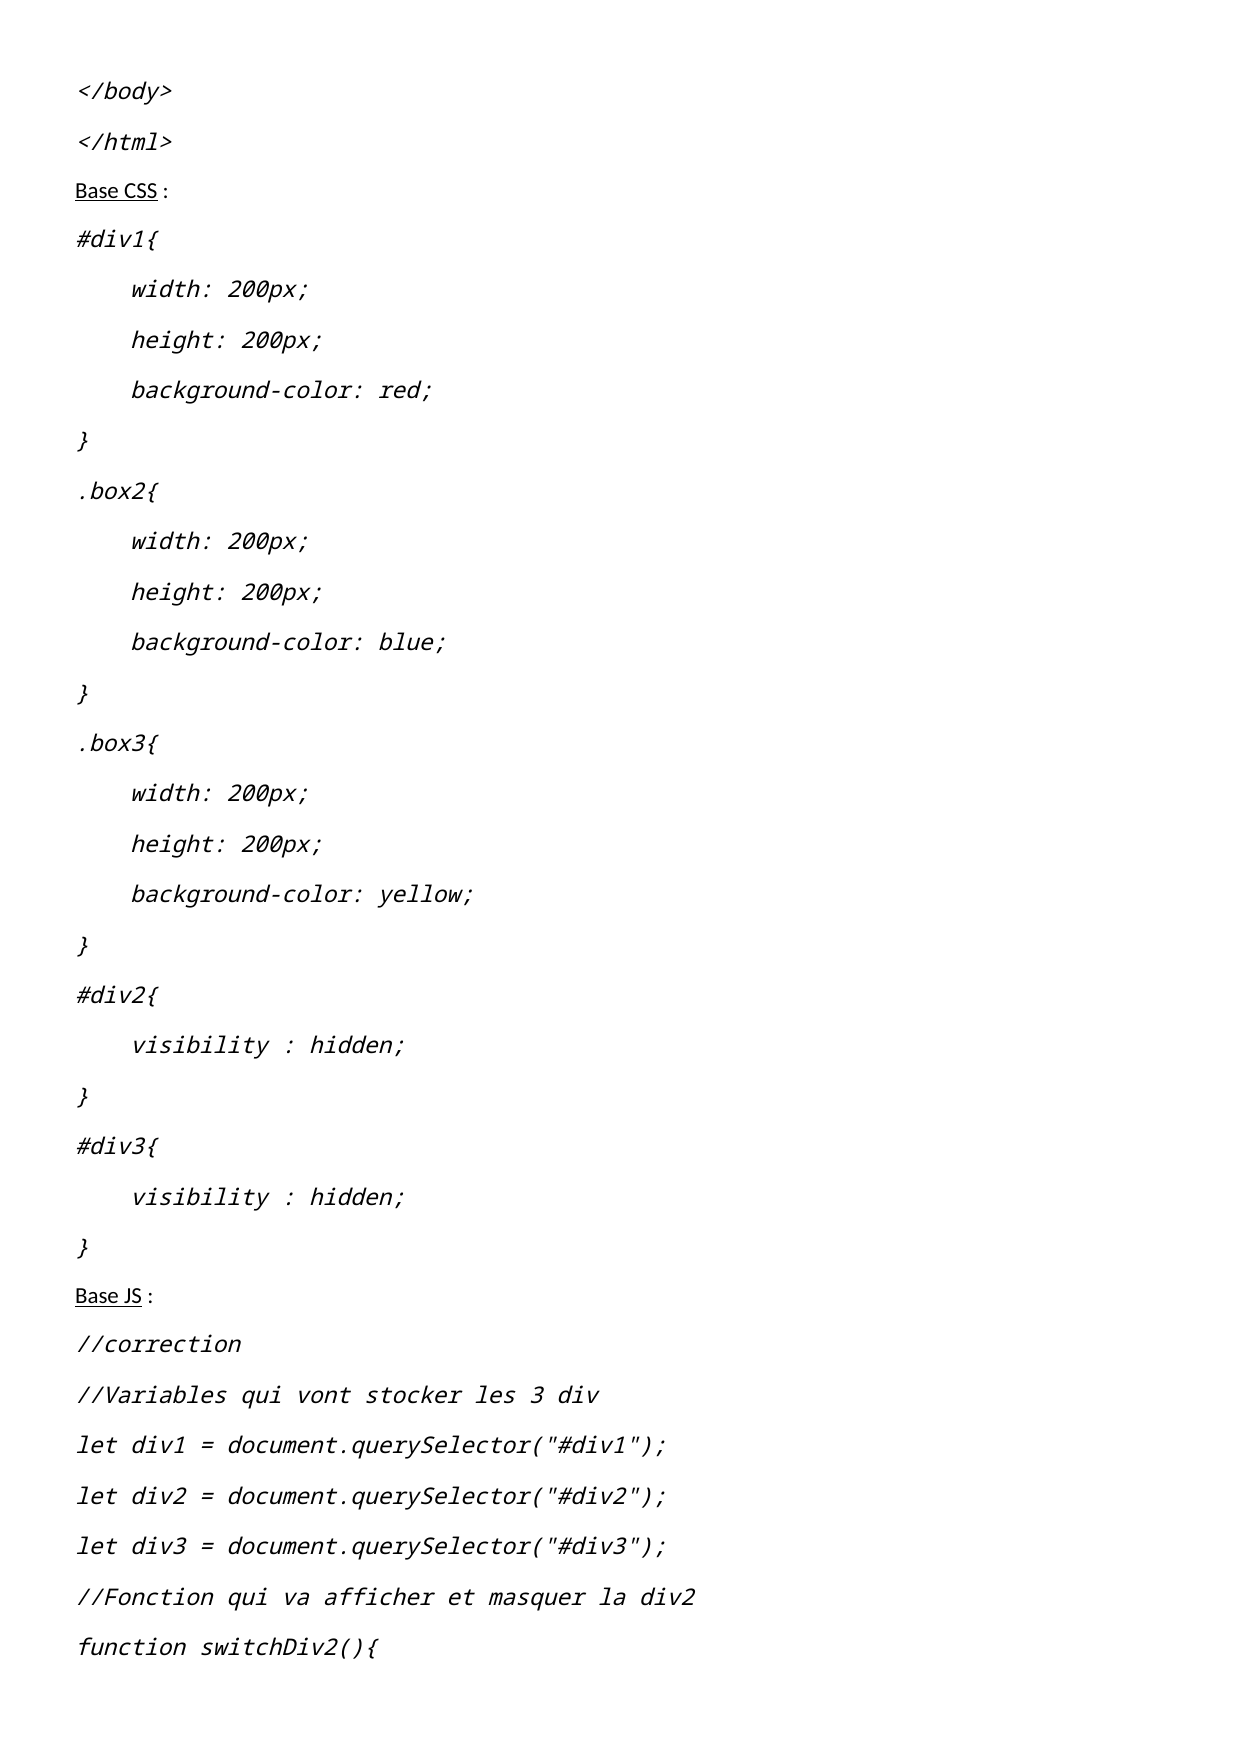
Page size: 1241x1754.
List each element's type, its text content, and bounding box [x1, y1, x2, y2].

text .box3{ [75, 727, 1165, 758]
text visibility : hidden; [75, 1181, 1165, 1212]
text background-color: blue; [75, 626, 1165, 657]
text #div2{ [75, 979, 1165, 1010]
text } [75, 676, 1165, 708]
text #div3{ [75, 1130, 1165, 1161]
text width: 200px; [75, 777, 1165, 808]
text </html> [75, 125, 1165, 157]
text //Variables qui vont stocker les 3 div [75, 1379, 1165, 1410]
text visibility : hidden; [75, 1029, 1165, 1061]
text //Fonction qui va afficher et masquer la div2 [75, 1580, 1165, 1612]
text Base JS : [75, 1281, 1165, 1309]
text height: 200px; [75, 576, 1165, 607]
text } [75, 1231, 1165, 1262]
text height: 200px; [75, 828, 1165, 859]
text let div2 = document.querySelector("#div2"); [75, 1479, 1165, 1511]
text //correction [75, 1328, 1165, 1359]
text width: 200px; [75, 525, 1165, 556]
text } [75, 1080, 1165, 1111]
text height: 200px; [75, 323, 1165, 355]
text Base CSS : [75, 176, 1165, 204]
text #div1{ [75, 223, 1165, 254]
text function switchDiv2(){ [75, 1631, 1165, 1662]
text width: 200px; [75, 273, 1165, 304]
text background-color: yellow; [75, 878, 1165, 909]
text .box2{ [75, 475, 1165, 506]
text } [75, 424, 1165, 456]
text } [75, 928, 1165, 960]
text background-color: red; [75, 374, 1165, 405]
text let div3 = document.querySelector("#div3"); [75, 1530, 1165, 1561]
text let div1 = document.querySelector("#div1"); [75, 1429, 1165, 1460]
text </body> [75, 75, 1165, 106]
